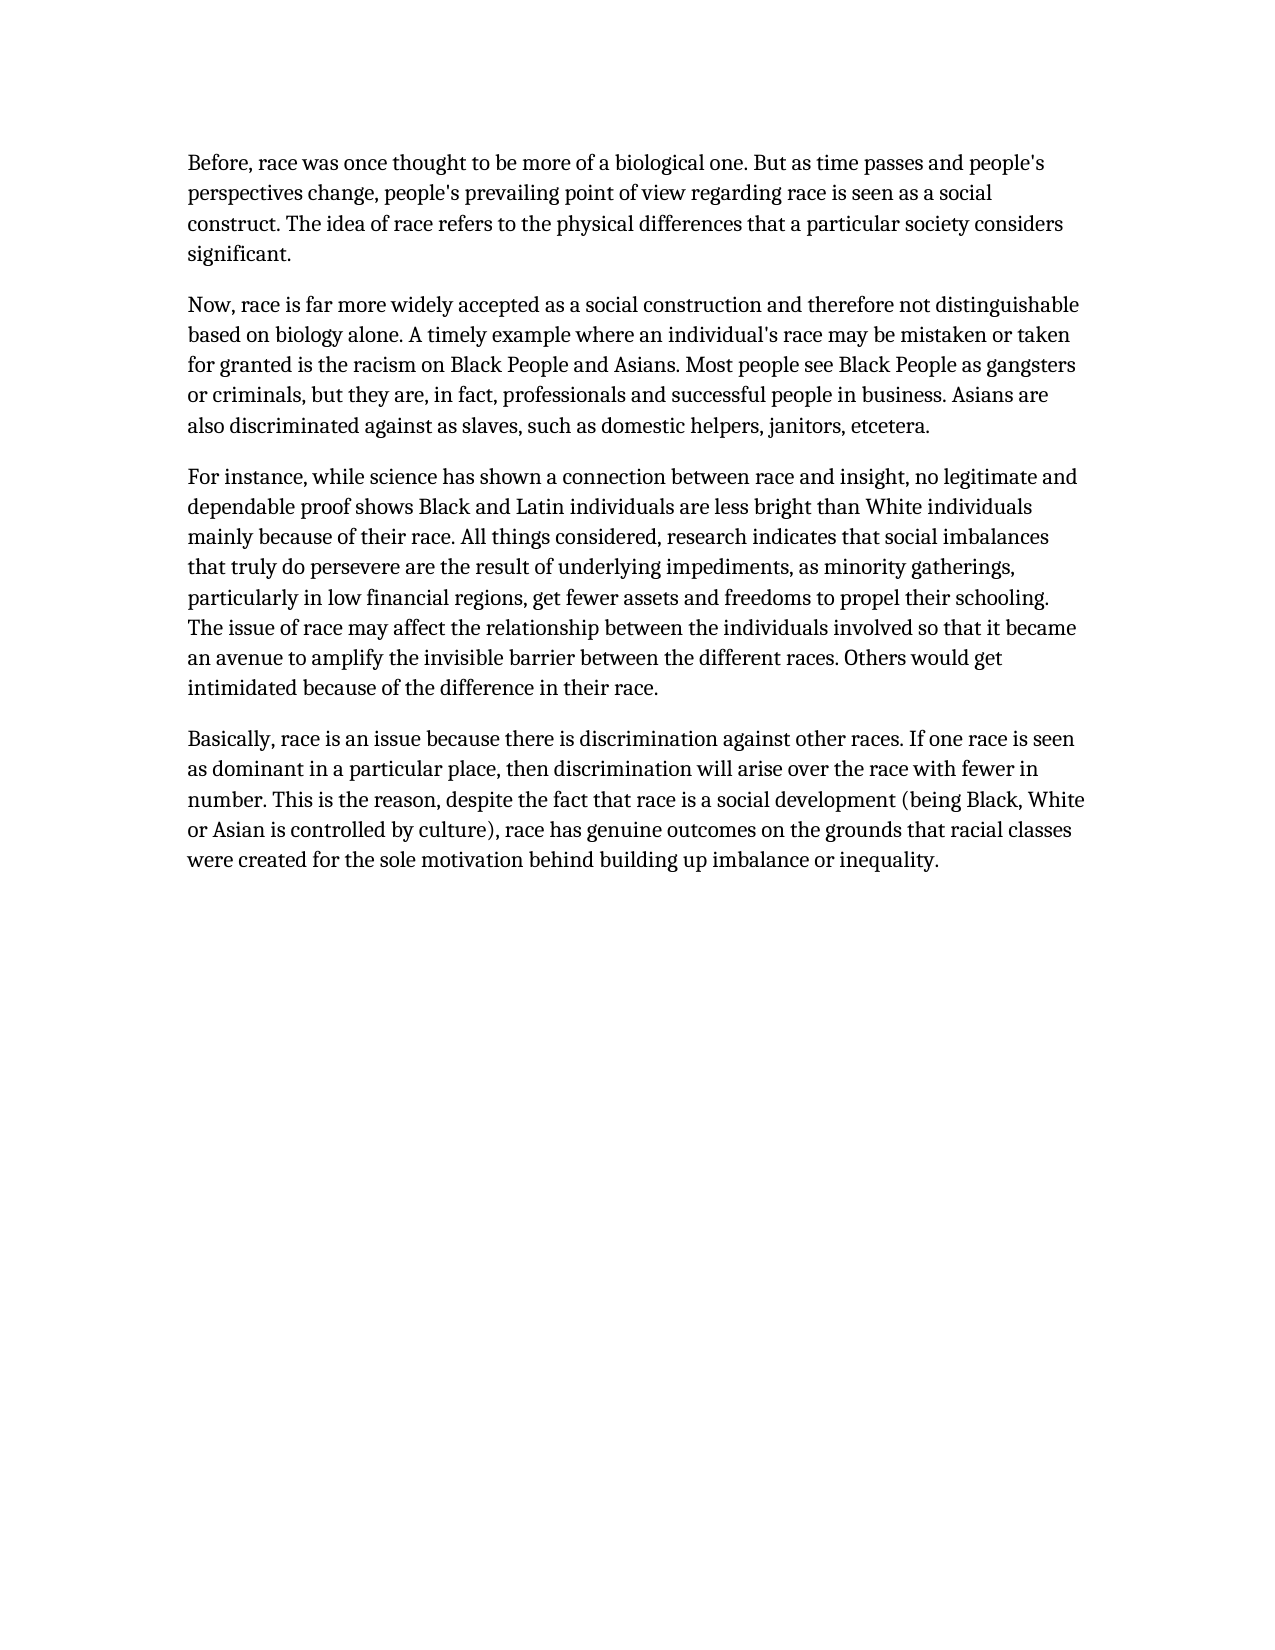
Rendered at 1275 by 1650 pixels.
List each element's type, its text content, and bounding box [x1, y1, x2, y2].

text Basically, race is an issue because there is discrimination against other races. If one race is seen as dominant in a particular place, then discrimination will arise over the race with fewer in number. This is the reason, despite the fact that race is a social development (being Black, White or Asian is controlled by culture), race has genuine outcomes on the grounds that racial classes were created for the sole motivation behind building up imbalance or inequality. [187, 726, 1087, 873]
text For instance, while science has shown a connection between race and insight, no legitimate and dependable proof shows Black and Latin individuals are less bright than White individuals mainly because of their race. All things considered, research indicates that social imbalances that truly do persevere are the result of underlying impediments, as minority gatherings, particularly in low financial regions, get fewer assets and freedoms to propel their schooling. The issue of race may affect the relationship between the individuals involved so that it became an avenue to amplify the invisible barrier between the different races. Others would get intimidated because of the difference in their race. [187, 463, 1087, 701]
text Now, race is far more widely accepted as a social construction and therefore not distinguishable based on biology alone. A timely example where an individual's race may be mistaken or taken for granted is the racism on Black People and Asians. Most people see Black People as gangsters or criminals, but they are, in fact, professionals and successful people in business. Asians are also discriminated against as slaves, such as domestic helpers, janitors, etcetera. [187, 292, 1087, 439]
text Before, race was once thought to be more of a biological one. But as time passes and people's perspectives change, people's prevailing point of view regarding race is seen as a social construct. The idea of race refers to the physical differences that a particular society considers significant. [187, 150, 1087, 267]
